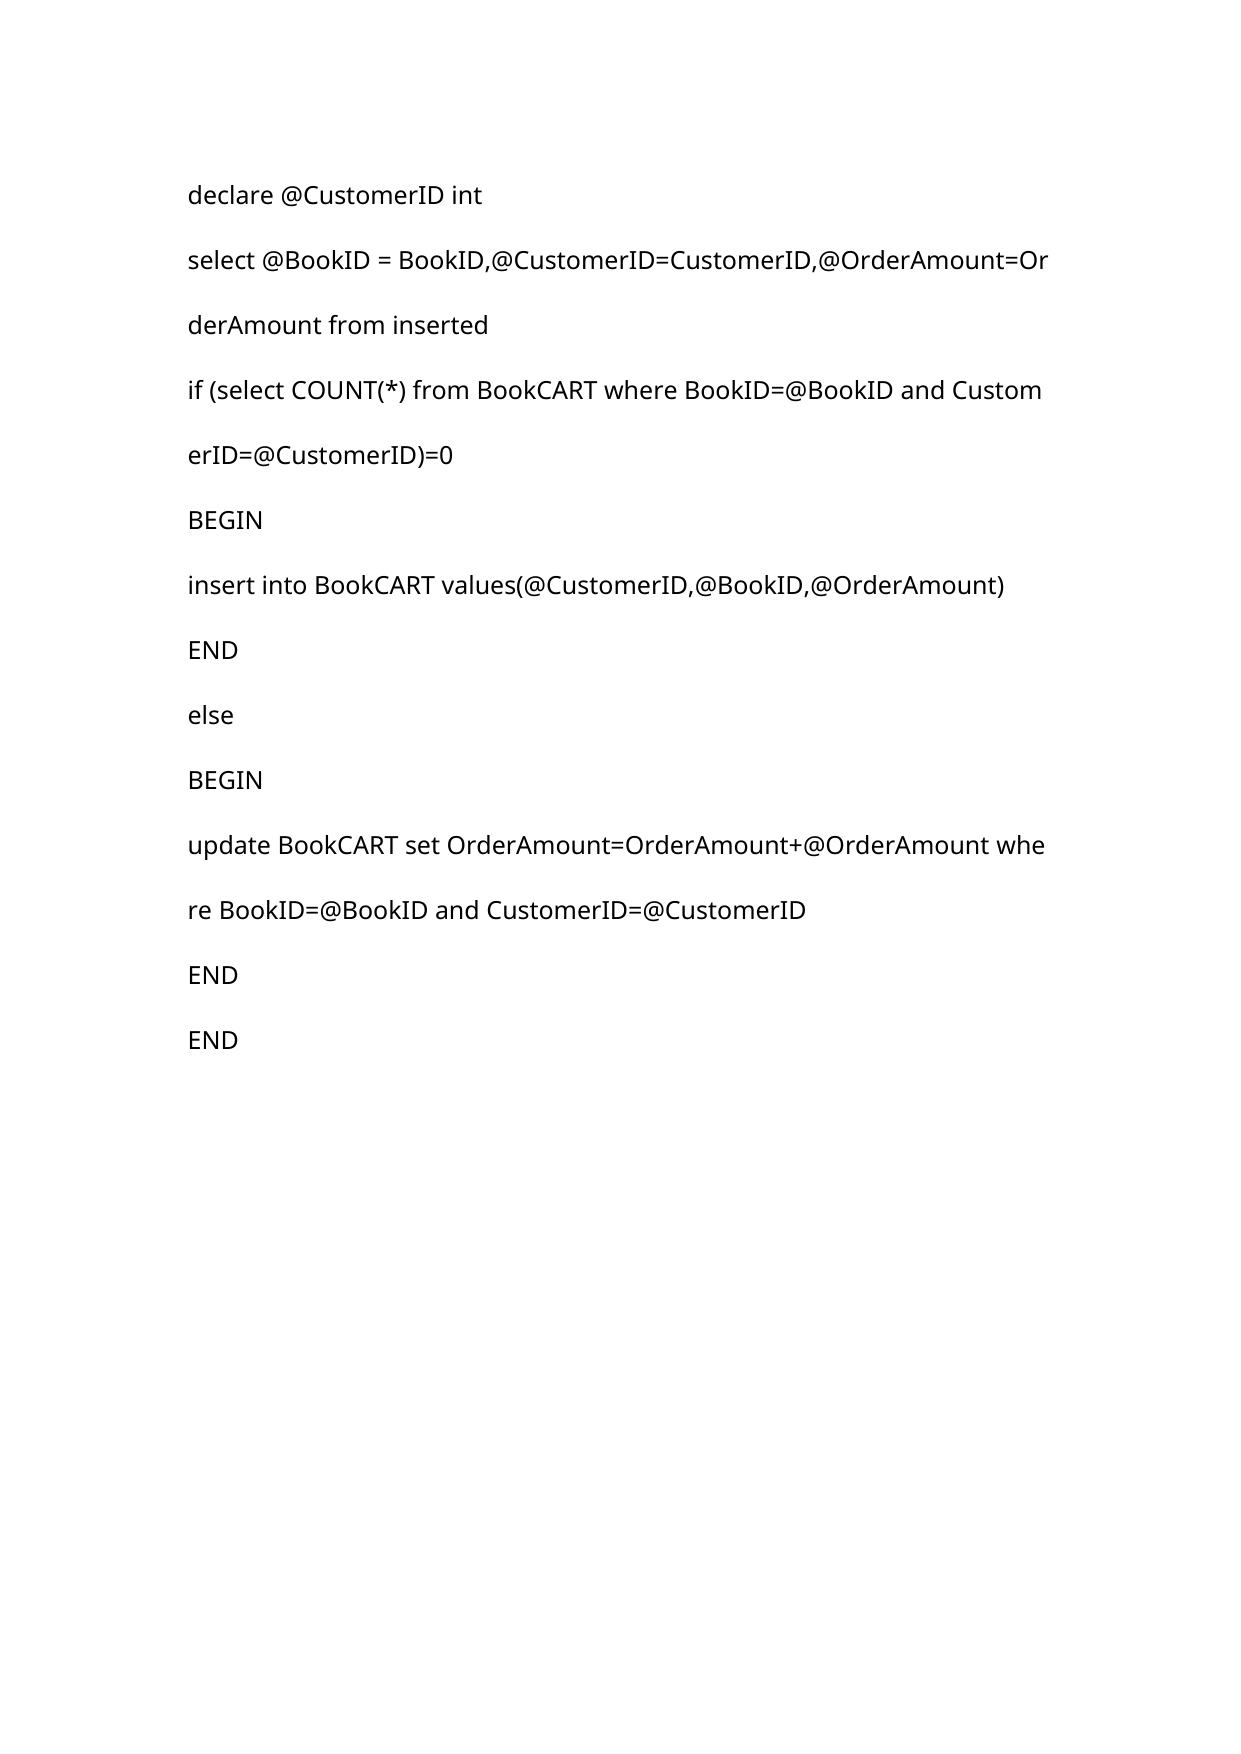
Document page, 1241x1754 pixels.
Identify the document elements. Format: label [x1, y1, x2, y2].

text [187, 162, 1053, 1072]
